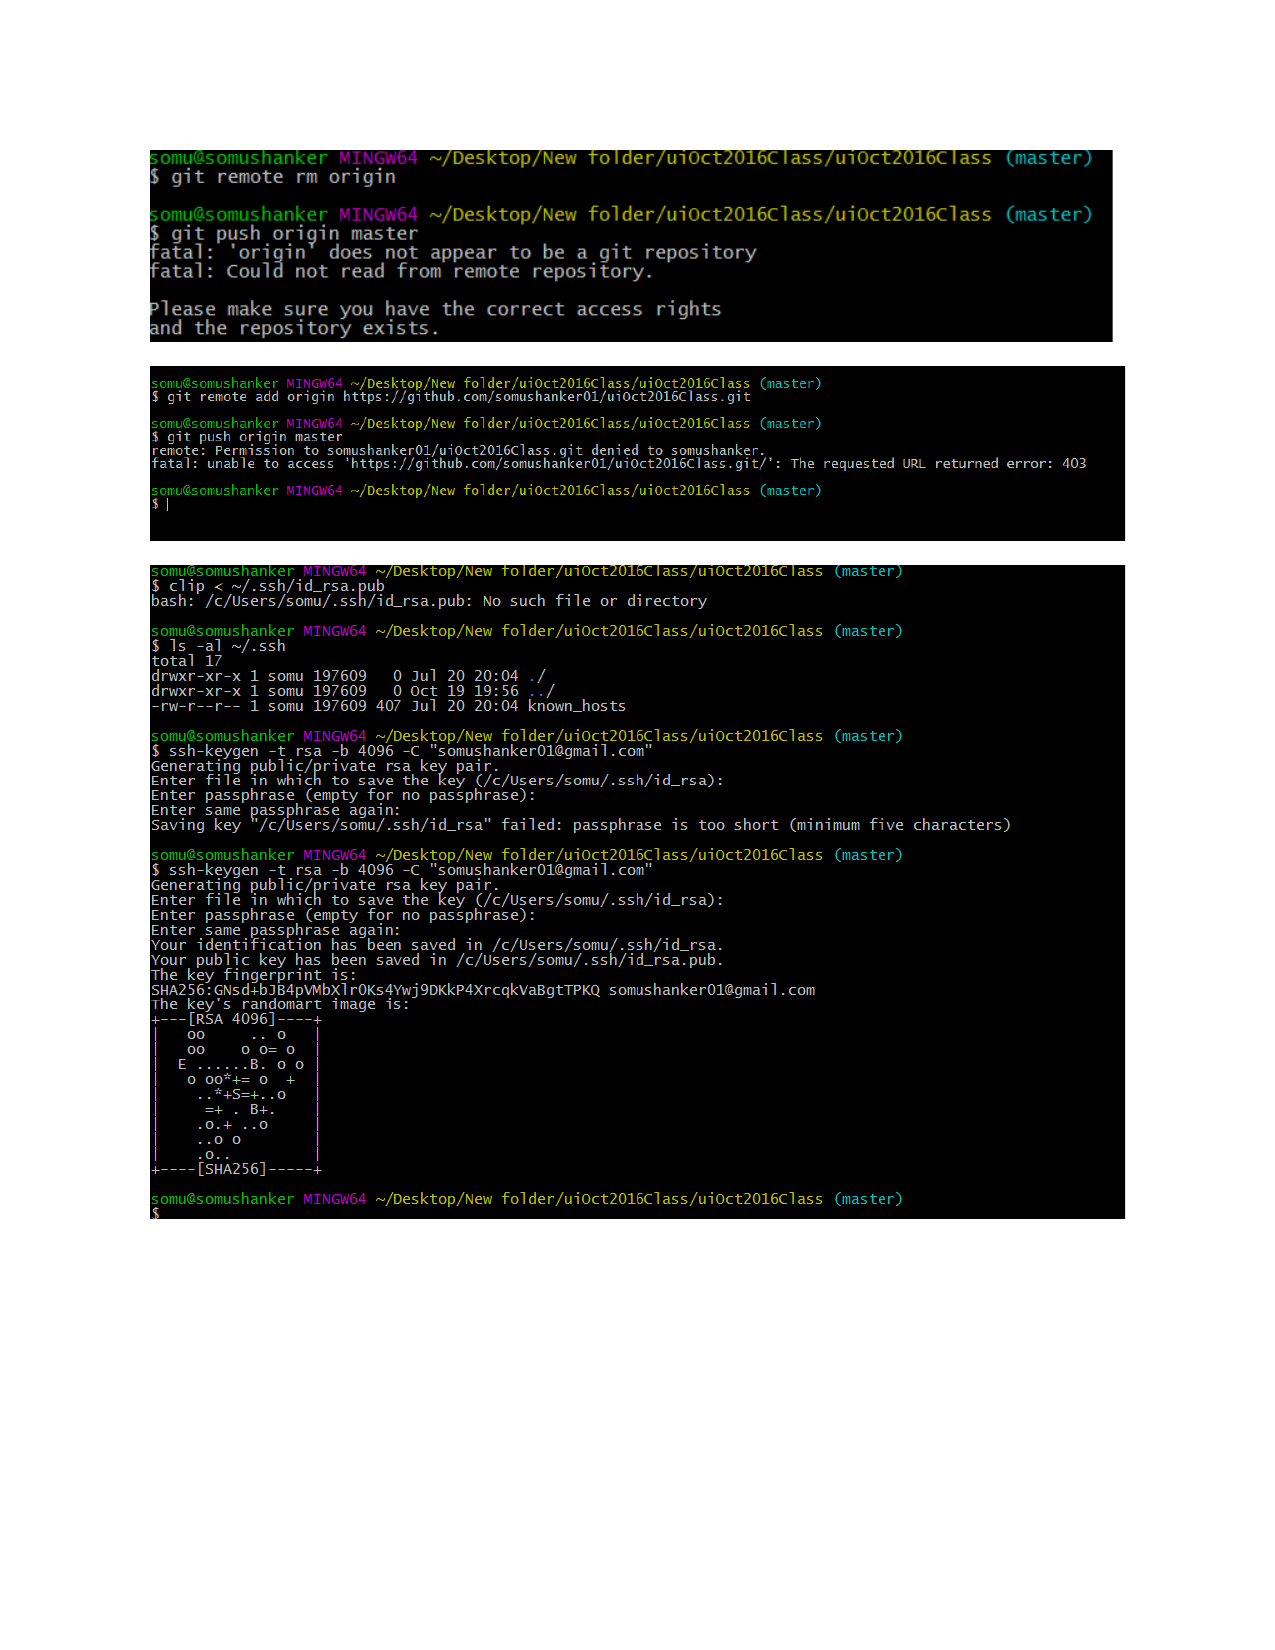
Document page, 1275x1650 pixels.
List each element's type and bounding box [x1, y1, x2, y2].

picture [150, 150, 1113, 342]
picture [150, 565, 1125, 1219]
picture [150, 366, 1125, 541]
